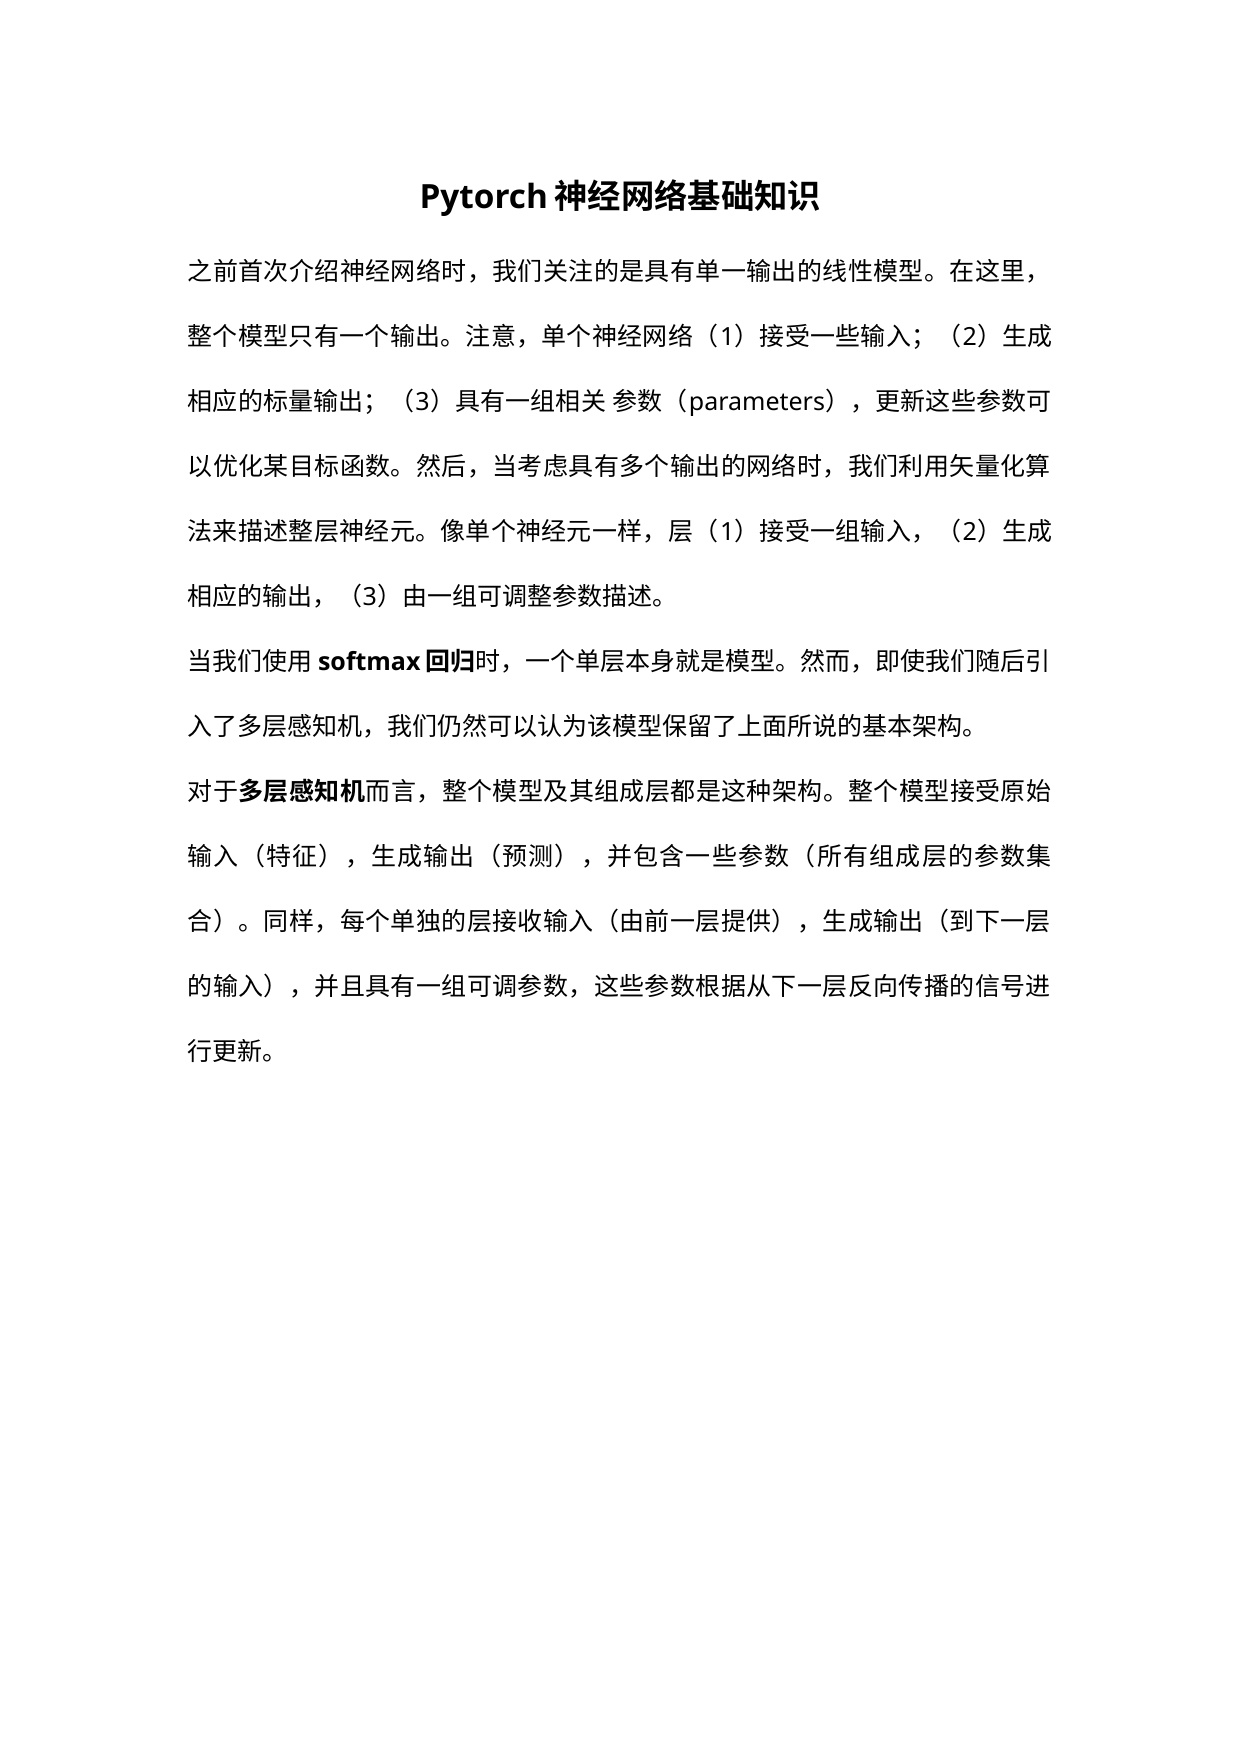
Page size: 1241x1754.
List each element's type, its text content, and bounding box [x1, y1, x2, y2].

text Pytorch神经网络基础知识 [187, 162, 1053, 227]
text 对于多层感知机而言，整个模型及其组成层都是这种架构。整个模型接受原始输入（特征），生成输出（预测），并包含一些参数（所有组成层的参数集合）。同样，每个单独的层接收输入（由前一层提供），生成输出（到下一层的输入），并且具有一组可调参数，这些参数根据从下一层反向传播的信号进行更新。 [187, 757, 1053, 1082]
text 之前首次介绍神经网络时，我们关注的是具有单一输出的线性模型。在这里，整个模型只有一个输出。注意，单个神经网络（1）接受一些输入；（2）生成相应的标量输出；（3）具有一组相关 参数（parameters），更新这些参数可以优化某目标函数。然后，当考虑具有多个输出的网络时，我们利用矢量化算法来描述整层神经元。像单个神经元一样，层（1）接受一组输入，（2）生成相应的输出，（3）由一组可调整参数描述。 [187, 237, 1053, 627]
text 当我们使用softmax回归时，一个单层本身就是模型。然而，即使我们随后引入了多层感知机，我们仍然可以认为该模型保留了上面所说的基本架构。 [187, 627, 1053, 757]
